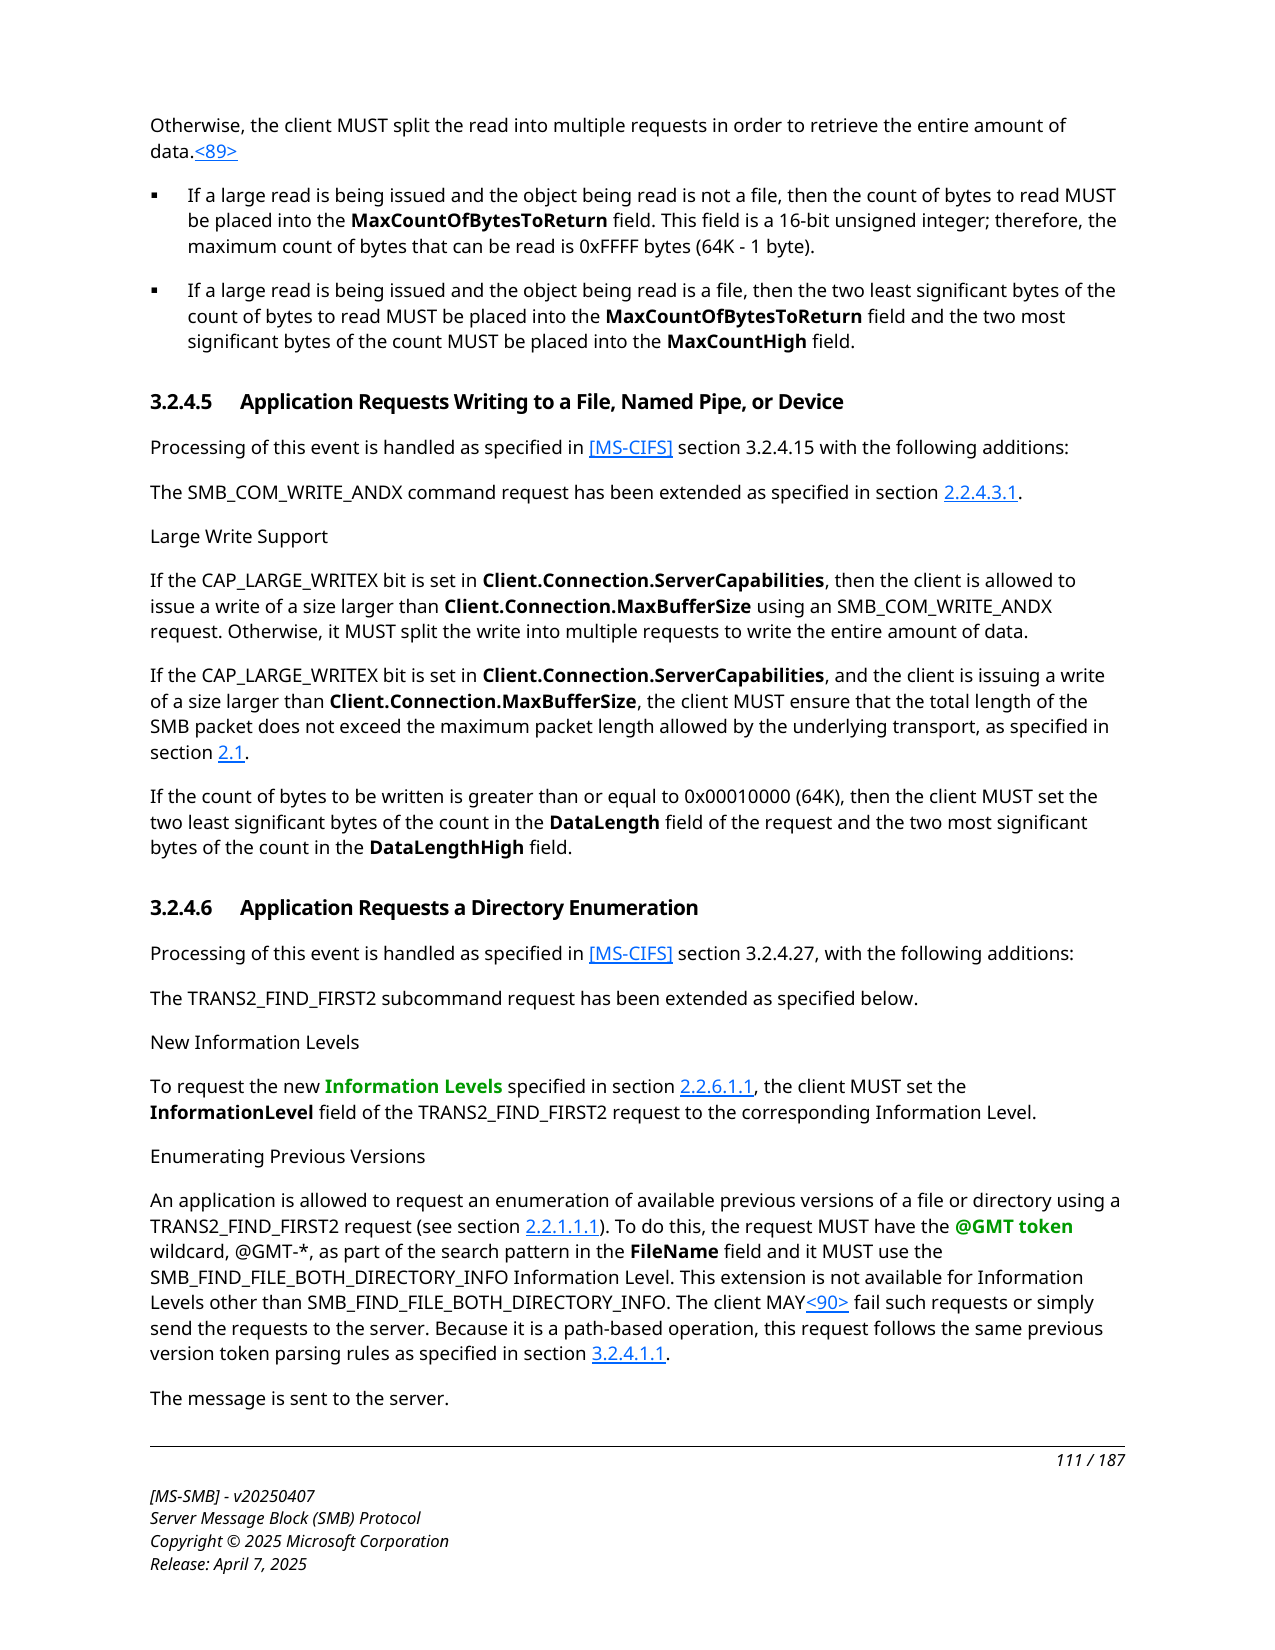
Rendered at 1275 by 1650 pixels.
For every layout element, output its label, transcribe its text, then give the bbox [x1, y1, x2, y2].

text If the count of bytes to be written is greater than or equal to 0x00010000 (64K), then the client MUST set the two least significant bytes of the count in the DataLength field of the request and the two most significant bytes of the count in the DataLengthHigh field. [150, 784, 1125, 860]
text An application is allowed to request an enumeration of available previous versions of a file or directory using a TRANS2_FIND_FIRST2 request (see section 2.2.1.1.1). To do this, the request MUST have the @GMT token wildcard, @GMT-*, as part of the search pattern in the FileName field and it MUST use the SMB_FIND_FILE_BOTH_DIRECTORY_INFO Information Level. This extension is not available for Information Levels other than SMB_FIND_FILE_BOTH_DIRECTORY_INFO. The client MAY<90> fail such requests or simply send the requests to the server. Because it is a path-based operation, this request follows the same previous version token parsing rules as specified in section 3.2.4.1.1. [150, 1188, 1125, 1366]
text If the CAP_LARGE_WRITEX bit is set in Client.Connection.ServerCapabilities, then the client is allowed to issue a write of a size larger than Client.Connection.MaxBufferSize using an SMB_COM_WRITE_ANDX request. Otherwise, it MUST split the write into multiple requests to write the entire amount of data. [150, 567, 1125, 644]
text Processing of this event is handled as specified in [MS-CIFS] section 3.2.4.15 with the following additions: [150, 435, 1125, 460]
text Processing of this event is handled as specified in [MS-CIFS] section 3.2.4.27, with the following additions: [150, 941, 1125, 966]
text New Information Levels [150, 1029, 1125, 1055]
text If the CAP_LARGE_WRITEX bit is set in Client.Connection.ServerCapabilities, and the client is issuing a write of a size larger than Client.Connection.MaxBufferSize, the client MUST ensure that the total length of the SMB packet does not exceed the maximum packet length allowed by the underlying transport, as specified in section 2.1. [150, 663, 1125, 765]
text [150, 112, 1125, 163]
text Enumerating Previous Versions [150, 1143, 1125, 1169]
text The SMB_COM_WRITE_ANDX command request has been extended as specified in section 2.2.4.3.1. [150, 479, 1125, 504]
list If a large read is being issued and the object being read is not a file, then the count of bytes to read MUST be placed into the MaxCountOfBytesToReturn field. This field is a 16-bit unsigned integer; therefore, the maximum count of bytes that can be read is 0xFFFF bytes (64K - 1 byte). [150, 182, 1125, 259]
text Large Write Support [150, 523, 1125, 549]
list If a large read is being issued and the object being read is a file, then the two least significant bytes of the count of bytes to read MUST be placed into the MaxCountOfBytesToReturn field and the two most significant bytes of the count MUST be placed into the MaxCountHigh field. [150, 278, 1125, 354]
text The TRANS2_FIND_FIRST2 subcommand request has been extended as specified below. [150, 985, 1125, 1011]
subtitle Application Requests a Directory Enumeration [150, 893, 1125, 922]
text To request the new Information Levels specified in section 2.2.6.1.1, the client MUST set the InformationLevel field of the TRANS2_FIND_FIRST2 request to the corresponding Information Level. [150, 1073, 1125, 1124]
text The message is sent to the server. [150, 1385, 1125, 1411]
subtitle Application Requests Writing to a File, Named Pipe, or Device [150, 387, 1125, 416]
